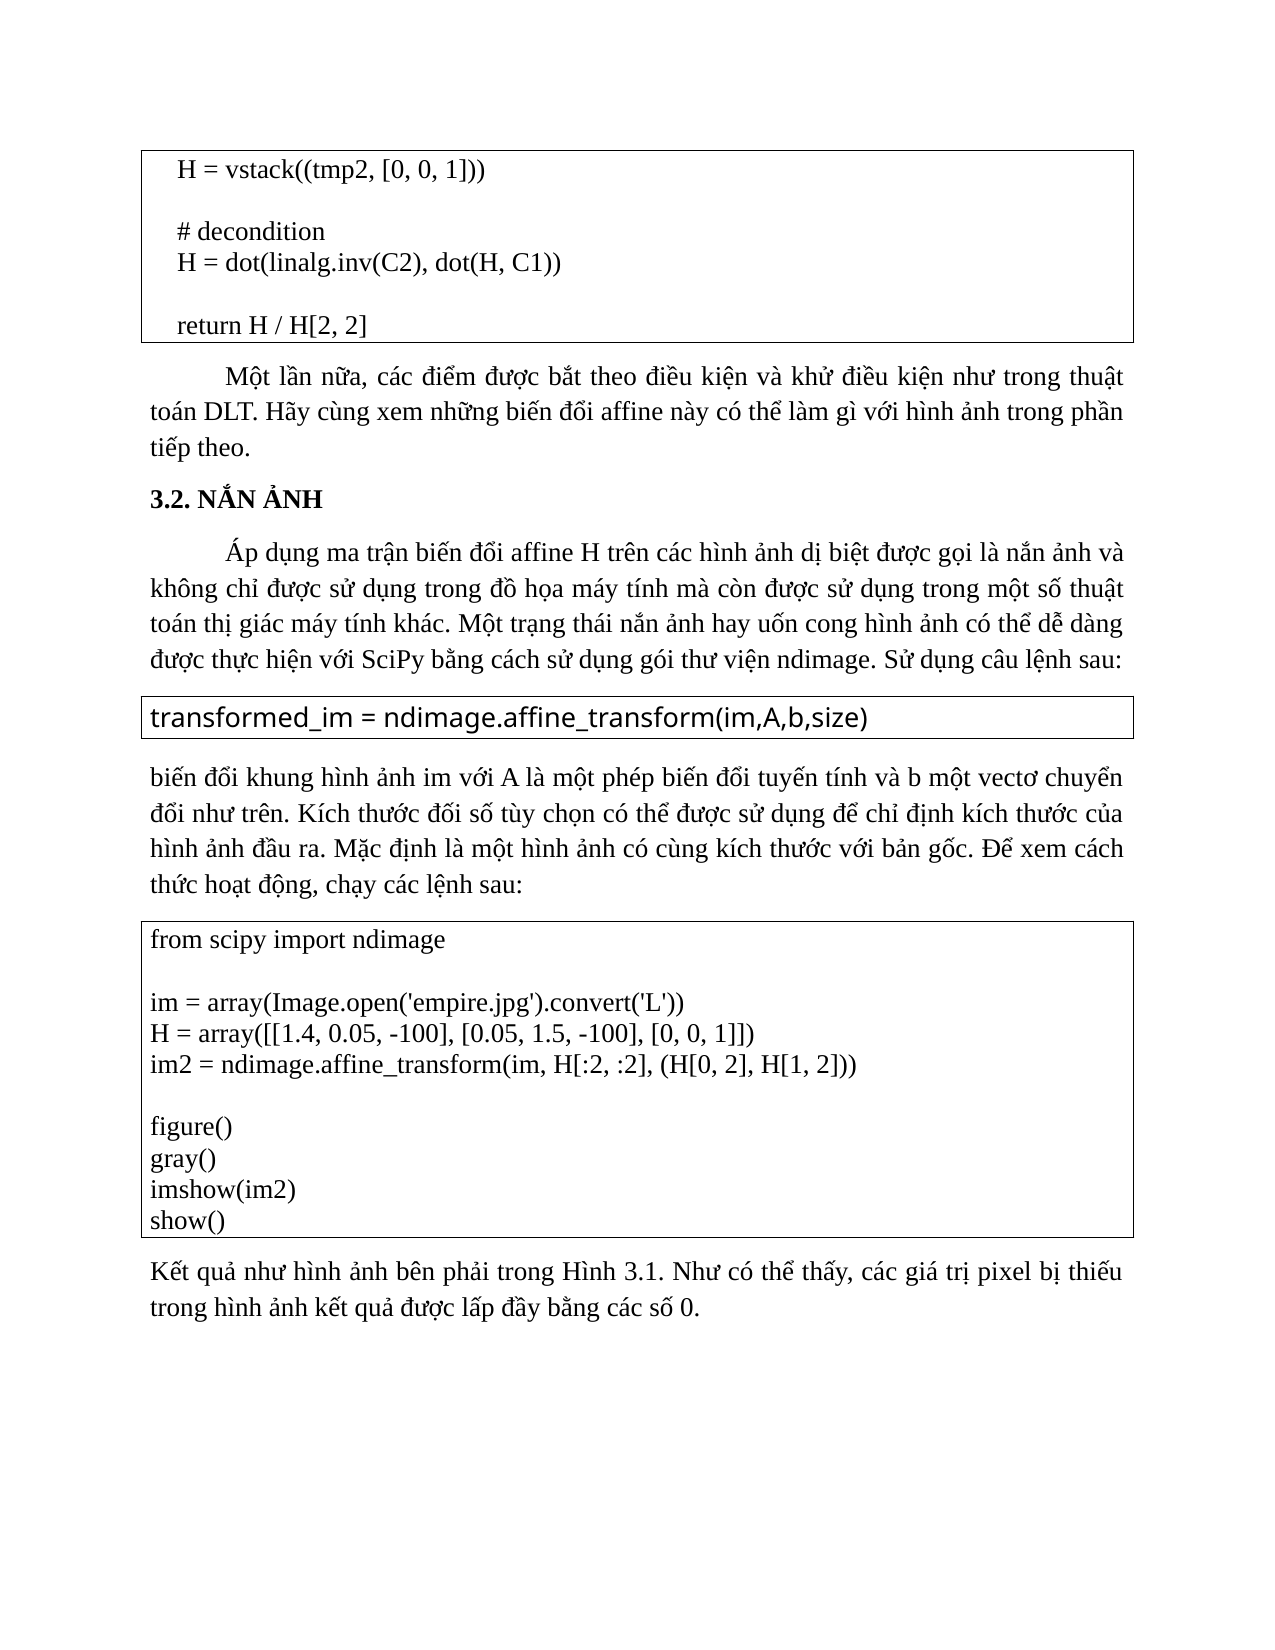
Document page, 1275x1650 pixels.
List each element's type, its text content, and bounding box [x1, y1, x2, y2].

text transformed_im = ndimage.affine_transform(im,A,b,size) [142, 697, 1133, 738]
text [142, 151, 1133, 342]
text Áp dụng ma trận biến đổi affine H trên các hình ảnh dị biệt được gọi là nắn ảnh và không chỉ được sử dụng trong đồ họa máy tính mà còn được sử dụng trong một số thuật toán thị giác máy tính khác. Một trạng thái nắn ảnh hay uốn cong hình ảnh có thể dễ dàng được thực hiện với SciPy bằng cách sử dụng gói thư viện ndimage. Sử dụng câu lệnh sau: [150, 536, 1125, 674]
text Kết quả như hình ảnh bên phải trong Hình 3.1. Như có thể thấy, các giá trị pixel bị thiếu trong hình ảnh kết quả được lấp đầy bằng các số 0. [150, 1255, 1125, 1322]
text biến đổi khung hình ảnh im với A là một phép biến đổi tuyến tính và b một vectơ chuyển đổi như trên. Kích thước đối số tùy chọn có thể được sử dụng để chỉ định kích thước của hình ảnh đầu ra. Mặc định là một hình ảnh có cùng kích thước với bản gốc. Để xem cách thức hoạt động, chạy các lệnh sau: [150, 761, 1125, 899]
text 3.2. NẮN ẢNH [150, 484, 1125, 515]
text Một lần nữa, các điểm được bắt theo điều kiện và khử điều kiện như trong thuật toán DLT. Hãy cùng xem những biến đổi affine này có thể làm gì với hình ảnh trong phần tiếp theo. [150, 360, 1125, 462]
text from scipy import ndimage im = array(Image.open('empire.jpg').convert('L')) H = array([[1.4, 0.05, -100], [0.05, 1.5, -100], [0, 0, 1]]) im2 = ndimage.affine_transform(im, H[:2, :2], (H[0, 2], H[1, 2])) figure() gray() imshow(im2) show() [142, 922, 1133, 1237]
